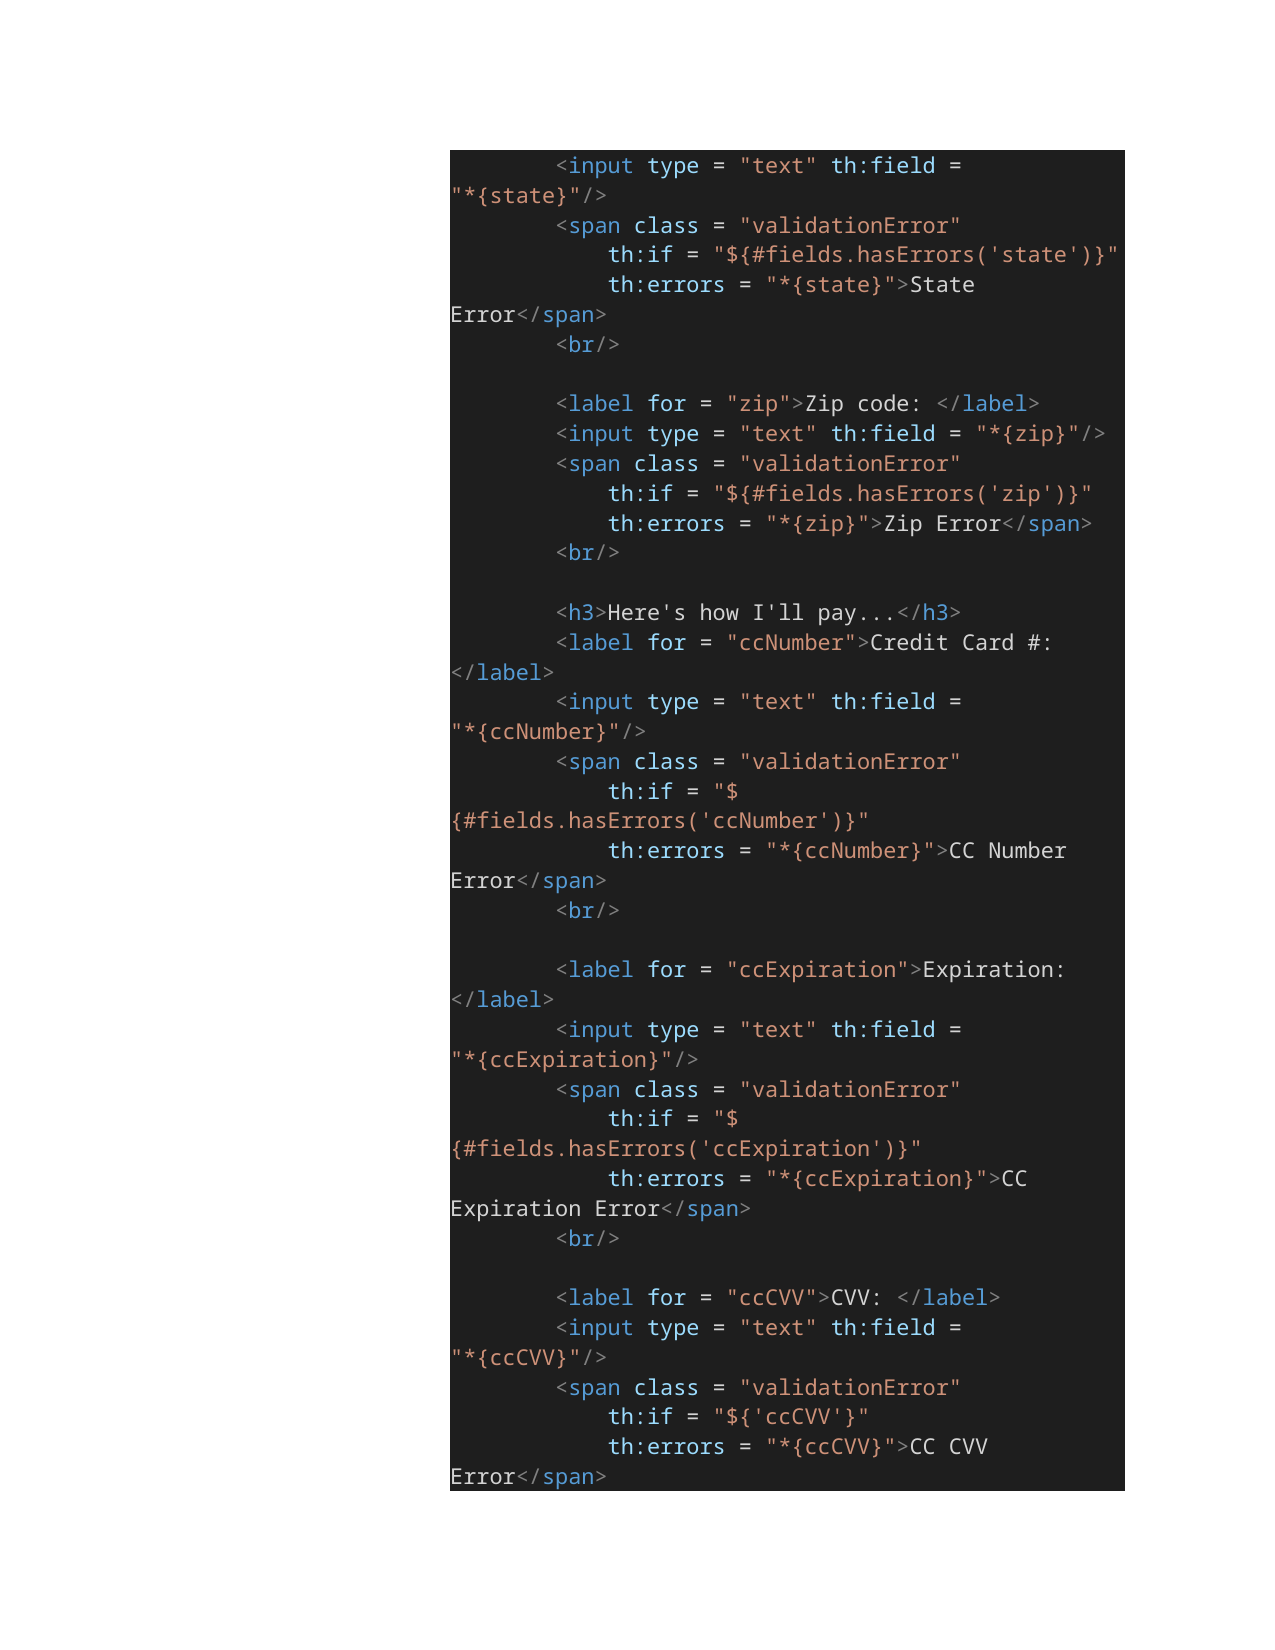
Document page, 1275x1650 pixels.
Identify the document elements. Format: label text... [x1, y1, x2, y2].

text th:if = "${#fields.hasErrors('state')}" [450, 239, 1125, 269]
text <span class = "validationError" [450, 1371, 1125, 1401]
text <label for = "zip">Zip code: </label> [450, 388, 1125, 418]
text th:if = "${#fields.hasErrors('ccNumber')}" [450, 776, 1125, 835]
text th:if = "${#fields.hasErrors('ccExpiration')}" [450, 1103, 1125, 1163]
text th:if = "${#fields.hasErrors('zip')}" [450, 478, 1125, 507]
text th:if = "${'ccCVV'}" [450, 1401, 1125, 1431]
text <br/> [450, 1222, 1125, 1252]
text <label for = "ccExpiration">Expiration: </label> [450, 954, 1125, 1014]
text <br/> [450, 895, 1125, 924]
text <br/> [450, 537, 1125, 567]
text th:errors = "*{state}">State Error</span> [450, 269, 1125, 329]
text <span class = "validationError" [450, 1073, 1125, 1103]
text <input type = "text" th:field = "*{ccNumber}"/> [450, 686, 1125, 746]
text <h3>Here's how I'll pay...</h3> [450, 597, 1125, 627]
text <label for = "ccCVV">CVV: </label> [450, 1282, 1125, 1312]
text th:errors = "*{zip}">Zip Error</span> [450, 507, 1125, 537]
text <span class = "validationError" [450, 746, 1125, 776]
text th:errors = "*{ccCVV}">CC CVV Error</span> [450, 1431, 1125, 1491]
text <label for = "ccNumber">Credit Card #: </label> [450, 627, 1125, 686]
text <input type = "text" th:field = "*{ccExpiration}"/> [450, 1014, 1125, 1073]
text <span class = "validationError" [450, 209, 1125, 239]
text <input type = "text" th:field = "*{ccCVV}"/> [450, 1312, 1125, 1371]
text <span class = "validationError" [450, 448, 1125, 478]
text th:errors = "*{ccNumber}">CC Number Error</span> [450, 835, 1125, 895]
text th:errors = "*{ccExpiration}">CC Expiration Error</span> [450, 1163, 1125, 1222]
text <input type = "text" th:field = "*{state}"/> [450, 150, 1125, 209]
text <input type = "text" th:field = "*{zip}"/> [450, 418, 1125, 448]
text <br/> [450, 329, 1125, 358]
